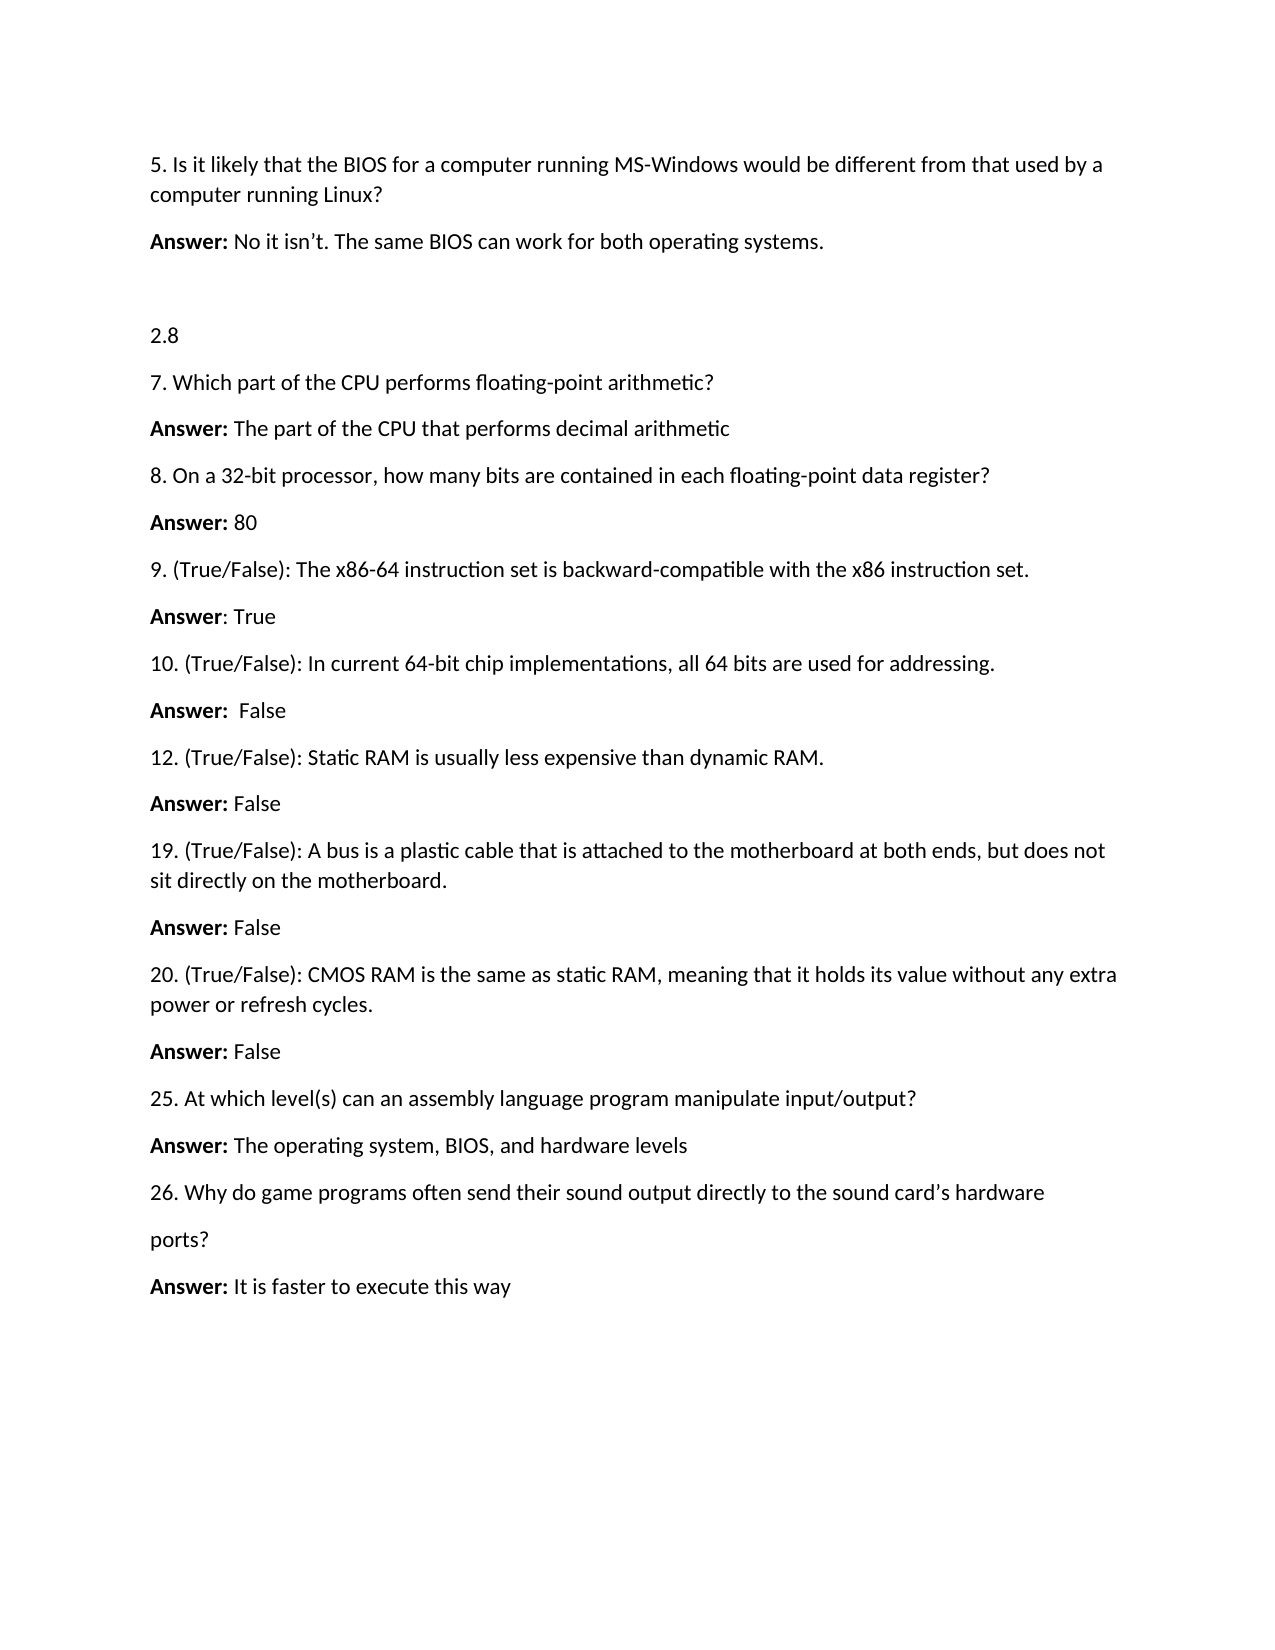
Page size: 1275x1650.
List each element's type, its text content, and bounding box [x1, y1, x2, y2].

text Answer: False [150, 696, 1125, 724]
text Answer: False [150, 789, 1125, 818]
text Answer: The operating system, BIOS, and hardware levels [150, 1131, 1125, 1159]
text Answer: The part of the CPU that performs decimal arithmetic [150, 414, 1125, 443]
text 26. Why do game programs often send their sound output directly to the sound card’s hardware [150, 1178, 1125, 1206]
text Answer: It is faster to execute this way [150, 1272, 1125, 1300]
text 9. (True/False): The x86-64 instruction set is backward-compatible with the x86 instruction set. [150, 555, 1125, 583]
text 19. (True/False): A bus is a plastic cable that is attached to the motherboard at both ends, but does not sit directly on the motherboard. [150, 836, 1125, 895]
text 10. (True/False): In current 64-bit chip implementations, all 64 bits are used for addressing. [150, 649, 1125, 677]
text 8. On a 32-bit processor, how many bits are contained in each floating-point data register? [150, 461, 1125, 489]
text Answer: No it isn’t. The same BIOS can work for both operating systems. [150, 227, 1125, 255]
text Answer: False [150, 1037, 1125, 1066]
text ports? [150, 1225, 1125, 1253]
text 12. (True/False): Static RAM is usually less expensive than dynamic RAM. [150, 743, 1125, 771]
text 7. Which part of the CPU performs floating-point arithmetic? [150, 368, 1125, 396]
text 25. At which level(s) can an assembly language program manipulate input/output? [150, 1084, 1125, 1112]
text Answer: True [150, 602, 1125, 630]
text Answer: 80 [150, 508, 1125, 536]
text 5. Is it likely that the BIOS for a computer running MS-Windows would be different from that used by a computer running Linux? [150, 150, 1125, 208]
text Answer: False [150, 913, 1125, 942]
text 2.8 [150, 321, 1125, 349]
text 20. (True/False): CMOS RAM is the same as static RAM, meaning that it holds its value without any extra power or refresh cycles. [150, 960, 1125, 1019]
